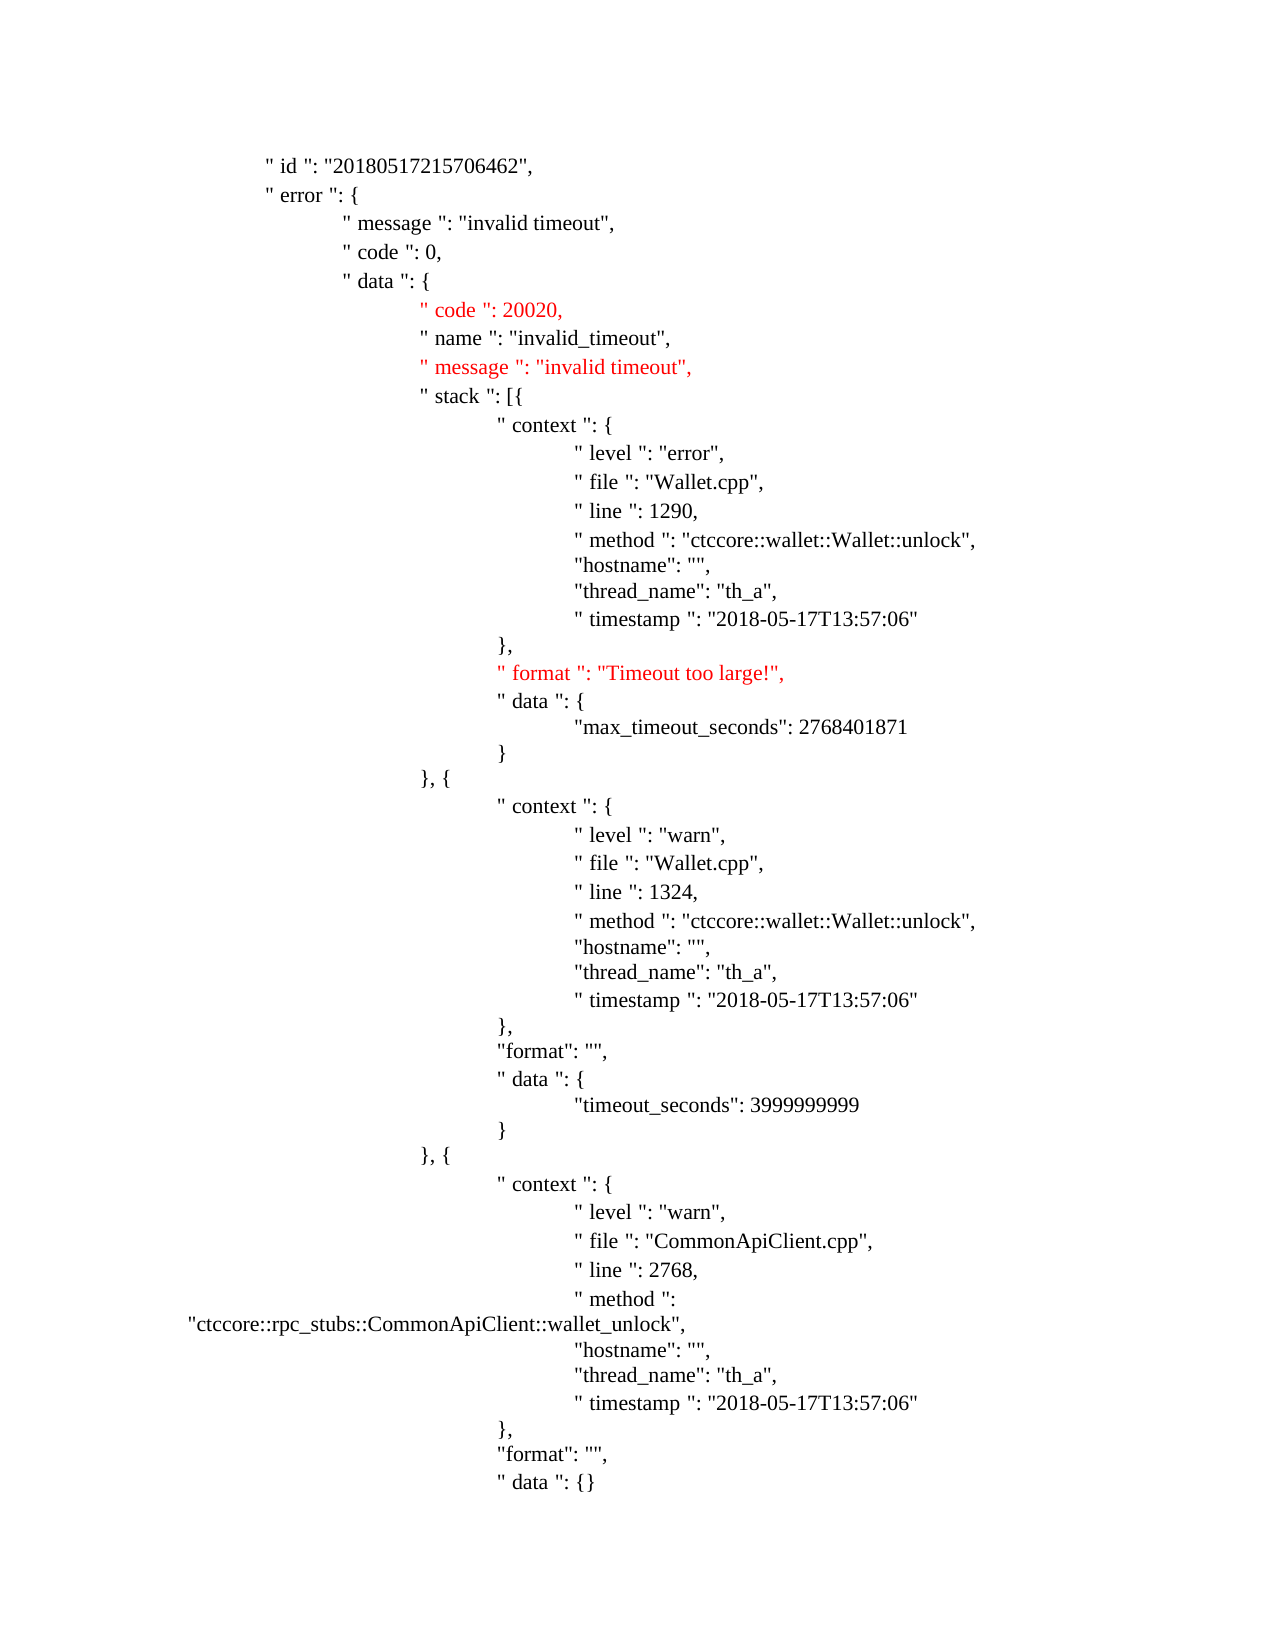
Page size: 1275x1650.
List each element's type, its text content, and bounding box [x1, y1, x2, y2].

text }, { [187, 765, 1087, 790]
text " level ": "error", [187, 437, 1087, 466]
text " error ": { [187, 179, 1087, 207]
text " data ": {} [187, 1466, 1087, 1495]
text "thread_name": "th_a", [187, 578, 1087, 603]
text " timestamp ": "2018-05-17T13:57:06" [187, 603, 1087, 632]
text "max_timeout_seconds": 2768401871 [187, 714, 1087, 739]
text " timestamp ": "2018-05-17T13:57:06" [187, 984, 1087, 1013]
text " data ": { [187, 265, 1087, 294]
text " file ": "CommonApiClient.cpp", [187, 1225, 1087, 1254]
text "thread_name": "th_a", [187, 1362, 1087, 1387]
text } [187, 1117, 1087, 1142]
text " line ": 2768, [187, 1254, 1087, 1283]
text " line ": 1324, [187, 876, 1087, 905]
text "format": "", [187, 1441, 1087, 1466]
text " file ": "Wallet.cpp", [187, 466, 1087, 495]
text " name ": "invalid_timeout", [187, 322, 1087, 351]
text }, [187, 632, 1087, 657]
text " id ": "20180517215706462", [187, 150, 1087, 179]
text " file ": "Wallet.cpp", [187, 847, 1087, 876]
text " data ": { [187, 686, 1087, 714]
text }, { [187, 1142, 1087, 1168]
text " context ": { [187, 409, 1087, 437]
text "hostname": "", [187, 934, 1087, 959]
text "thread_name": "th_a", [187, 959, 1087, 984]
text "format": "", [187, 1038, 1087, 1063]
text " method ": "ctccore::rpc_stubs::CommonApiClient::wallet_unlock", [187, 1283, 1087, 1337]
text " stack ": [{ [187, 380, 1087, 409]
text } [187, 739, 1087, 765]
text " level ": "warn", [187, 1196, 1087, 1225]
text " context ": { [187, 790, 1087, 819]
text " method ": "ctccore::wallet::Wallet::unlock", [187, 905, 1087, 934]
text " format ": "Timeout too large!", [187, 657, 1087, 686]
text " code ": 20020, [187, 294, 1087, 322]
text " level ": "warn", [187, 819, 1087, 847]
text " message ": "invalid timeout", [187, 207, 1087, 236]
text " message ": "invalid timeout", [187, 351, 1087, 380]
text }, [187, 1416, 1087, 1441]
text "timeout_seconds": 3999999999 [187, 1092, 1087, 1117]
text "hostname": "", [187, 552, 1087, 578]
text " context ": { [187, 1168, 1087, 1196]
text " line ": 1290, [187, 495, 1087, 524]
text "hostname": "", [187, 1337, 1087, 1362]
text " timestamp ": "2018-05-17T13:57:06" [187, 1387, 1087, 1416]
text " data ": { [187, 1063, 1087, 1092]
text " code ": 0, [187, 236, 1087, 265]
text }, [187, 1013, 1087, 1038]
text " method ": "ctccore::wallet::Wallet::unlock", [187, 524, 1087, 552]
